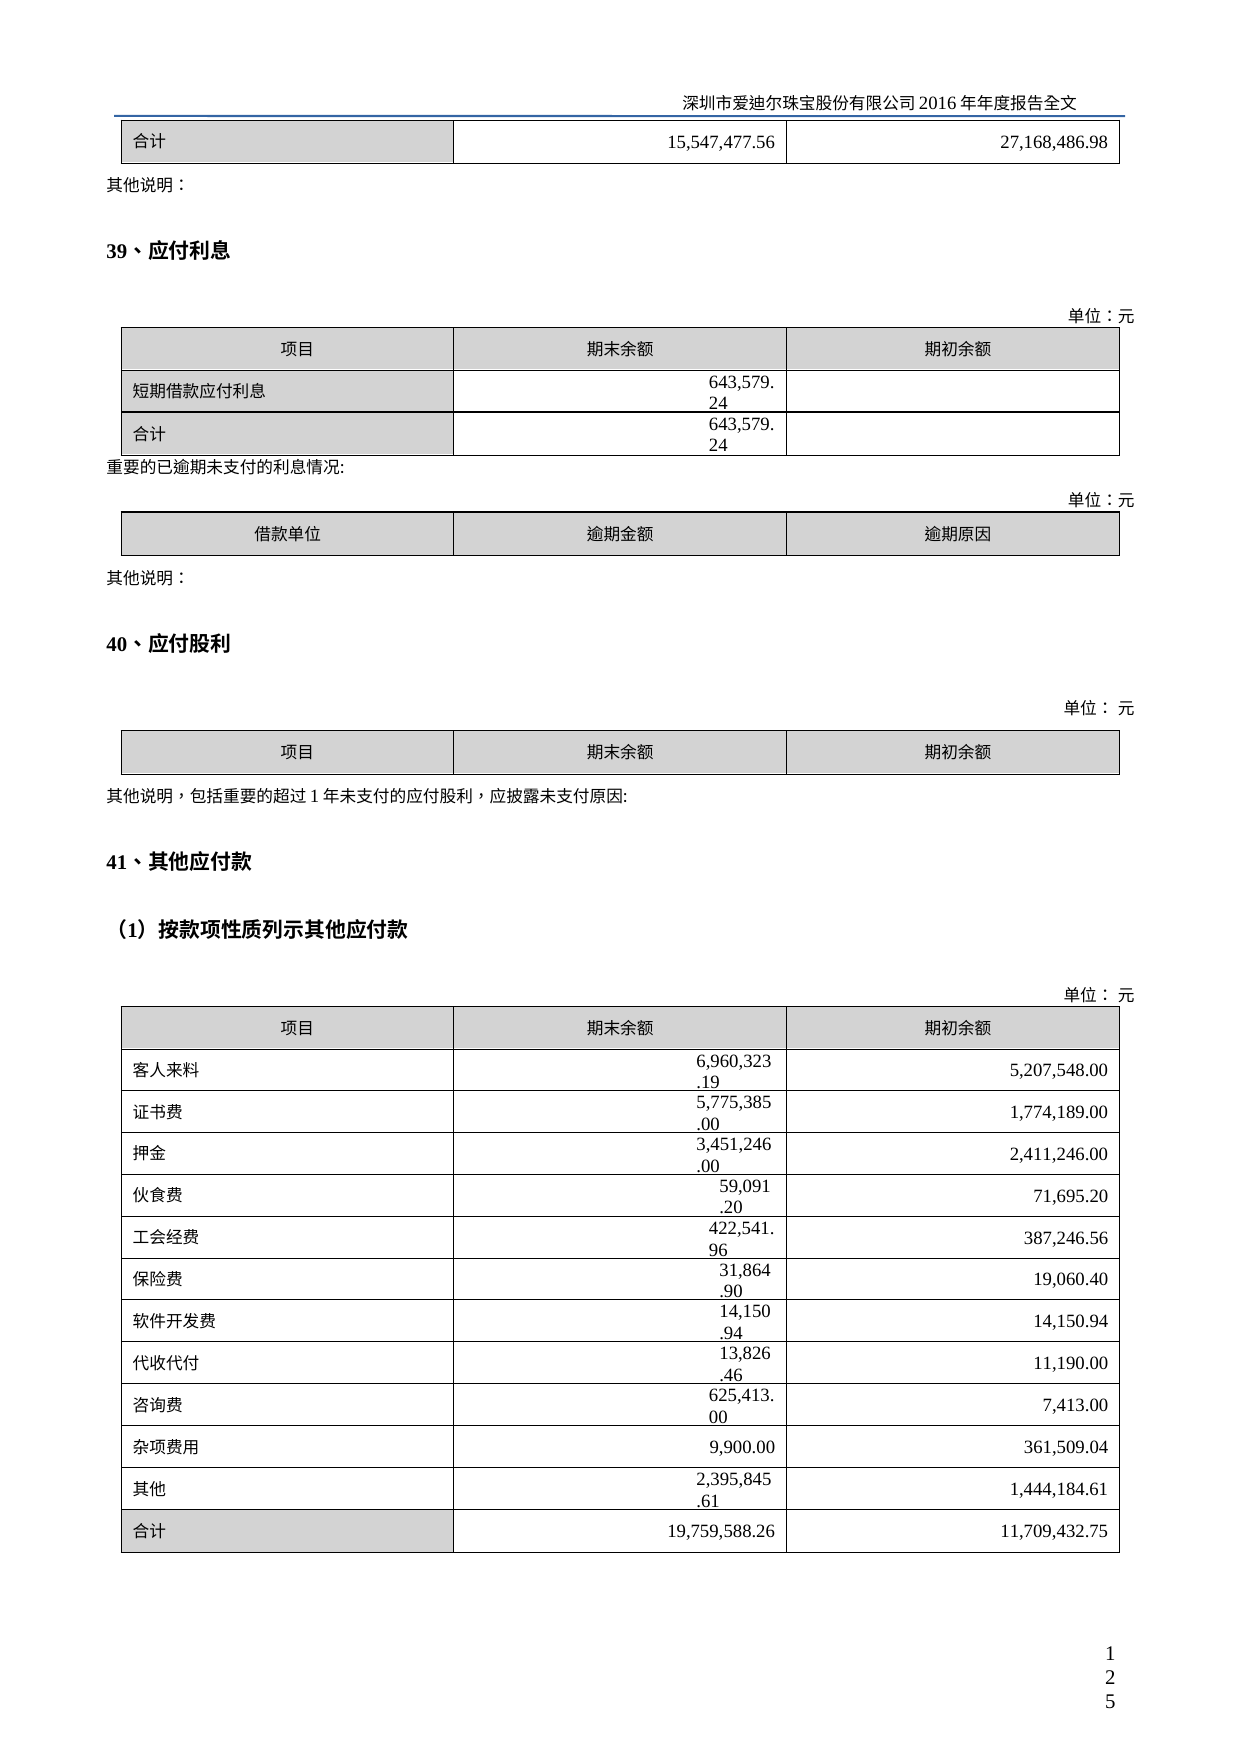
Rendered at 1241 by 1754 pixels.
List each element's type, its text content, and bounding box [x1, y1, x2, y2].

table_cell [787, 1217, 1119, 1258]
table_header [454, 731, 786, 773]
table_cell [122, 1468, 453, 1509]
text 41、其他应付款 [106, 847, 1134, 876]
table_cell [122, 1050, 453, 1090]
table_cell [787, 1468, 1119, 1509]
text （1）按款项性质列示其他应付款 [106, 915, 1134, 944]
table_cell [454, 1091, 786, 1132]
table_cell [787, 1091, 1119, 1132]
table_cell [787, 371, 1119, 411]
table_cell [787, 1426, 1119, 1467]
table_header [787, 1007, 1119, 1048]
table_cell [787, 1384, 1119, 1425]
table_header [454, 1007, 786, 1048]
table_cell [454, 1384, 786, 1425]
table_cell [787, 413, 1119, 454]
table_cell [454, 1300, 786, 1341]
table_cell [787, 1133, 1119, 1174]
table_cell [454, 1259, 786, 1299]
text 其他说明，包括重要的超过1年未支付的应付股利，应披露未支付原因: [106, 785, 1134, 808]
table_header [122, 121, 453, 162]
text 40、应付股利 [106, 629, 1134, 657]
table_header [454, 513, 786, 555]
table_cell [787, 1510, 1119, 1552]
text 单位：元 [106, 304, 1134, 327]
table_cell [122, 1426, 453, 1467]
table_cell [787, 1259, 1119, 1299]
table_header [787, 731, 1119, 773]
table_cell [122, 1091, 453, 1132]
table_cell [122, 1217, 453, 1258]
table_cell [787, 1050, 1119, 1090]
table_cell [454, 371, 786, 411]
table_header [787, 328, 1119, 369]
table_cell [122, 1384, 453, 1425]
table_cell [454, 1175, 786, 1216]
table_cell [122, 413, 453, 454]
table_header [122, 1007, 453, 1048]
text 其他说明： [106, 566, 1134, 589]
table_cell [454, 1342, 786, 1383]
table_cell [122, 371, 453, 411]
text 39、应付利息 [106, 236, 1134, 265]
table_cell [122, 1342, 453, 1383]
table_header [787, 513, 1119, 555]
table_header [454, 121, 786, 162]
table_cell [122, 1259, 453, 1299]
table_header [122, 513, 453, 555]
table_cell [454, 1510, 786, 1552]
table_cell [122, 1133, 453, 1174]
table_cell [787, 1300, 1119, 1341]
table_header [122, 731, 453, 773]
text 其他说明： [106, 174, 1134, 197]
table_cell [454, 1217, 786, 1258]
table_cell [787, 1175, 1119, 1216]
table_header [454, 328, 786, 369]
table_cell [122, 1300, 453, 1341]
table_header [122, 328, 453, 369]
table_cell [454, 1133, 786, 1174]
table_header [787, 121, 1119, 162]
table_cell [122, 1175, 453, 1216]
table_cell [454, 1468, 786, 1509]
text 单位： 元 [106, 697, 1134, 719]
text 单位： 元 [106, 983, 1134, 1006]
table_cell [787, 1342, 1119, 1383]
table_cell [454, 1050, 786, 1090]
text 重要的已逾期未支付的利息情况: [106, 456, 1134, 478]
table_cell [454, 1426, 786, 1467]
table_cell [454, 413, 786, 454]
text 单位：元 [106, 489, 1134, 511]
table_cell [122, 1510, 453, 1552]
